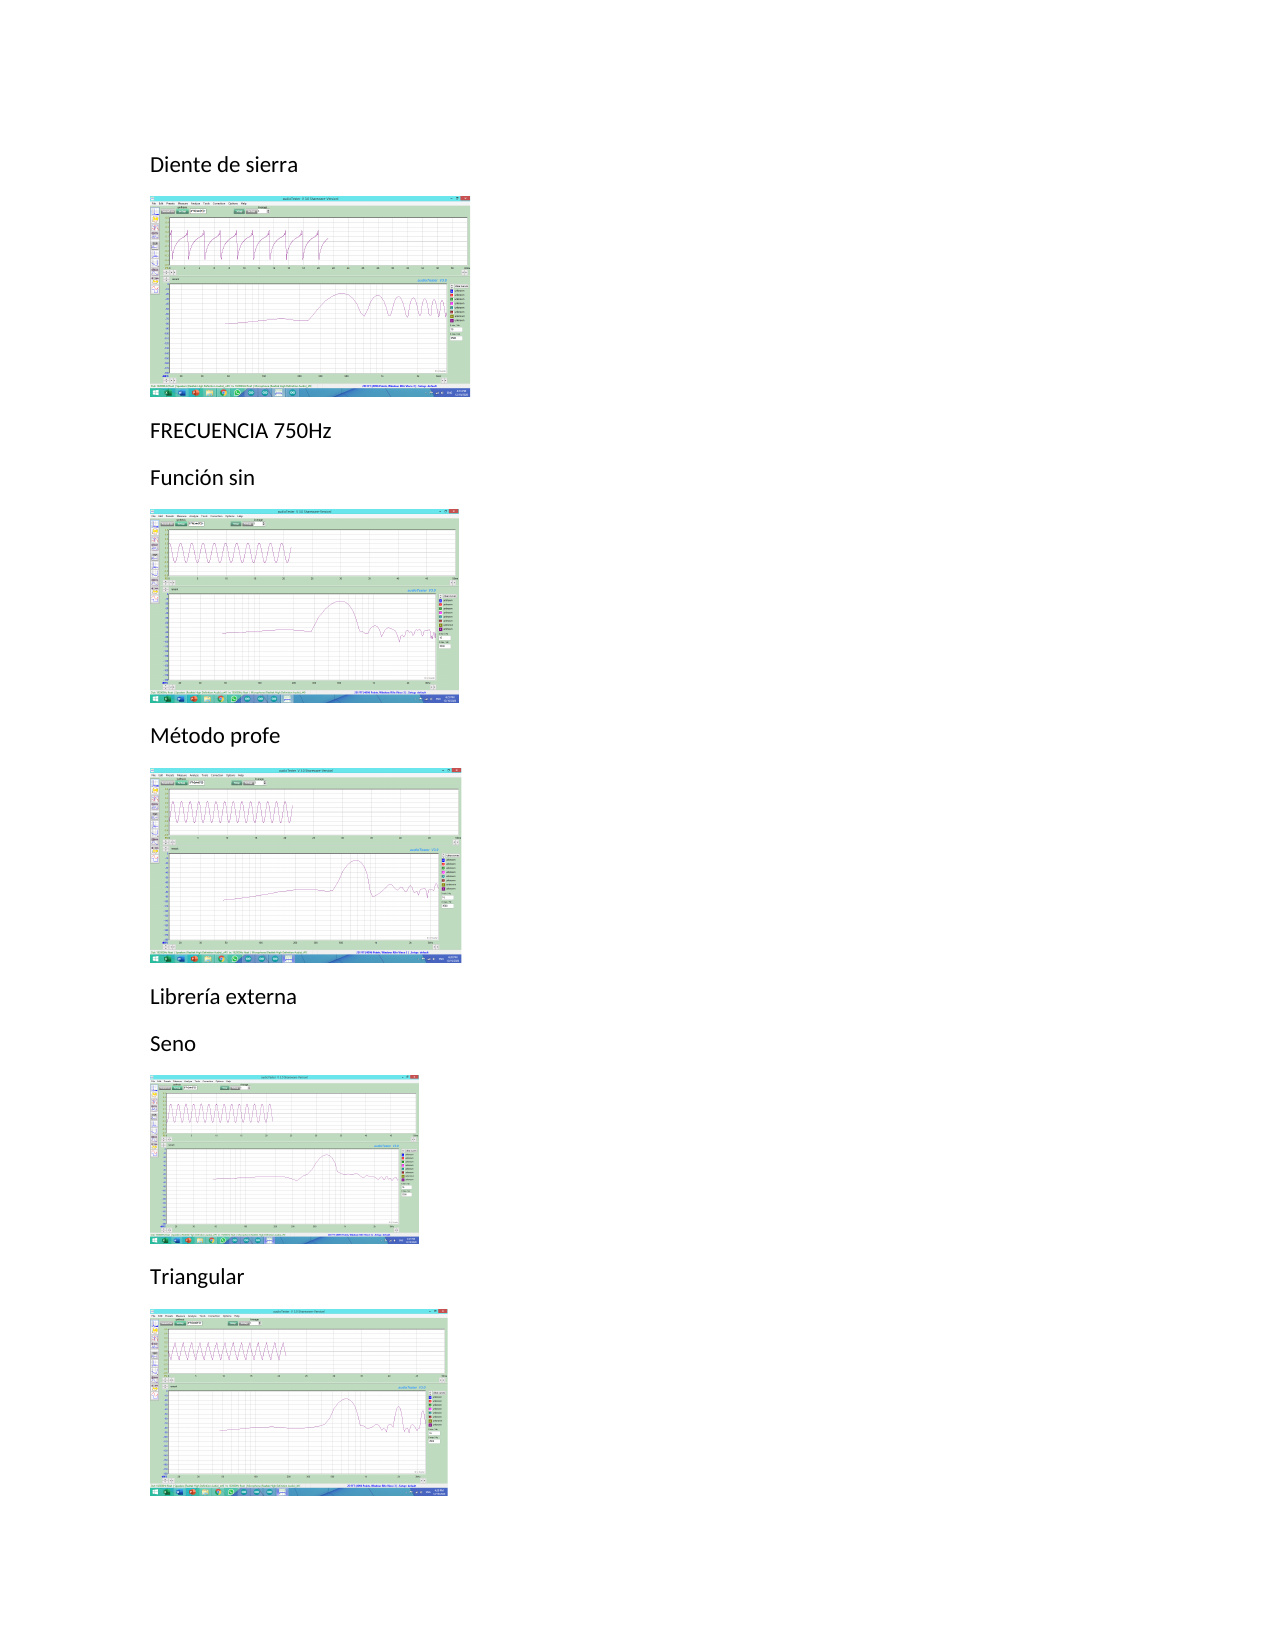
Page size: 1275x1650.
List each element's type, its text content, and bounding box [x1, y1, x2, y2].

text Seno [150, 1029, 1125, 1057]
text Triangular [150, 1262, 1125, 1290]
picture [150, 509, 459, 703]
text Función sin [150, 463, 1125, 491]
picture [150, 1309, 448, 1496]
picture [150, 196, 471, 397]
picture [150, 1075, 419, 1244]
text FRECUENCIA 750Hz [150, 416, 1125, 444]
picture [150, 768, 462, 963]
text Librería externa [150, 982, 1125, 1010]
text Diente de sierra [150, 150, 1125, 178]
text Método profe [150, 721, 1125, 749]
